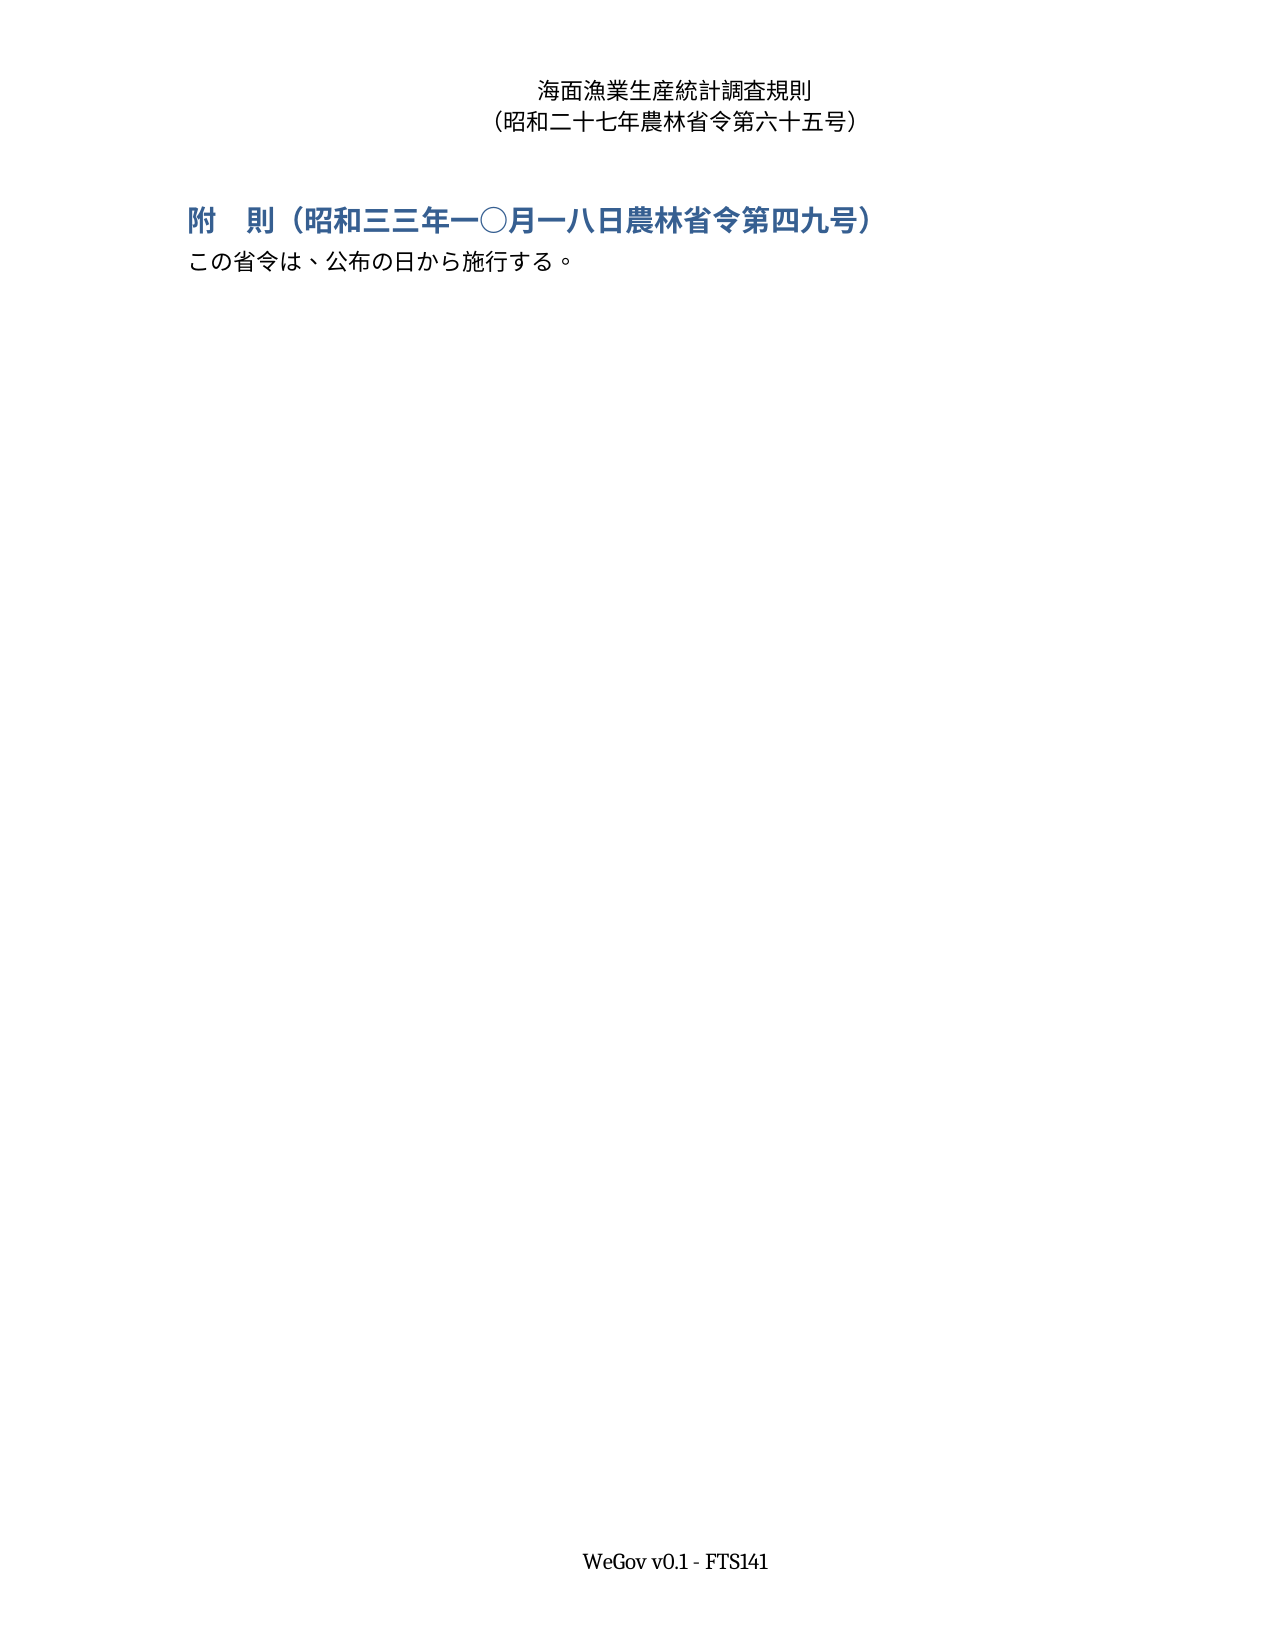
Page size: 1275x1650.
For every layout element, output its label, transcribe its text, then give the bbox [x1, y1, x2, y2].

text この省令は、公布の日から施行する。 [187, 246, 1087, 277]
subtitle 附 則（昭和三三年一○月一八日農林省令第四九号） [187, 200, 1087, 240]
